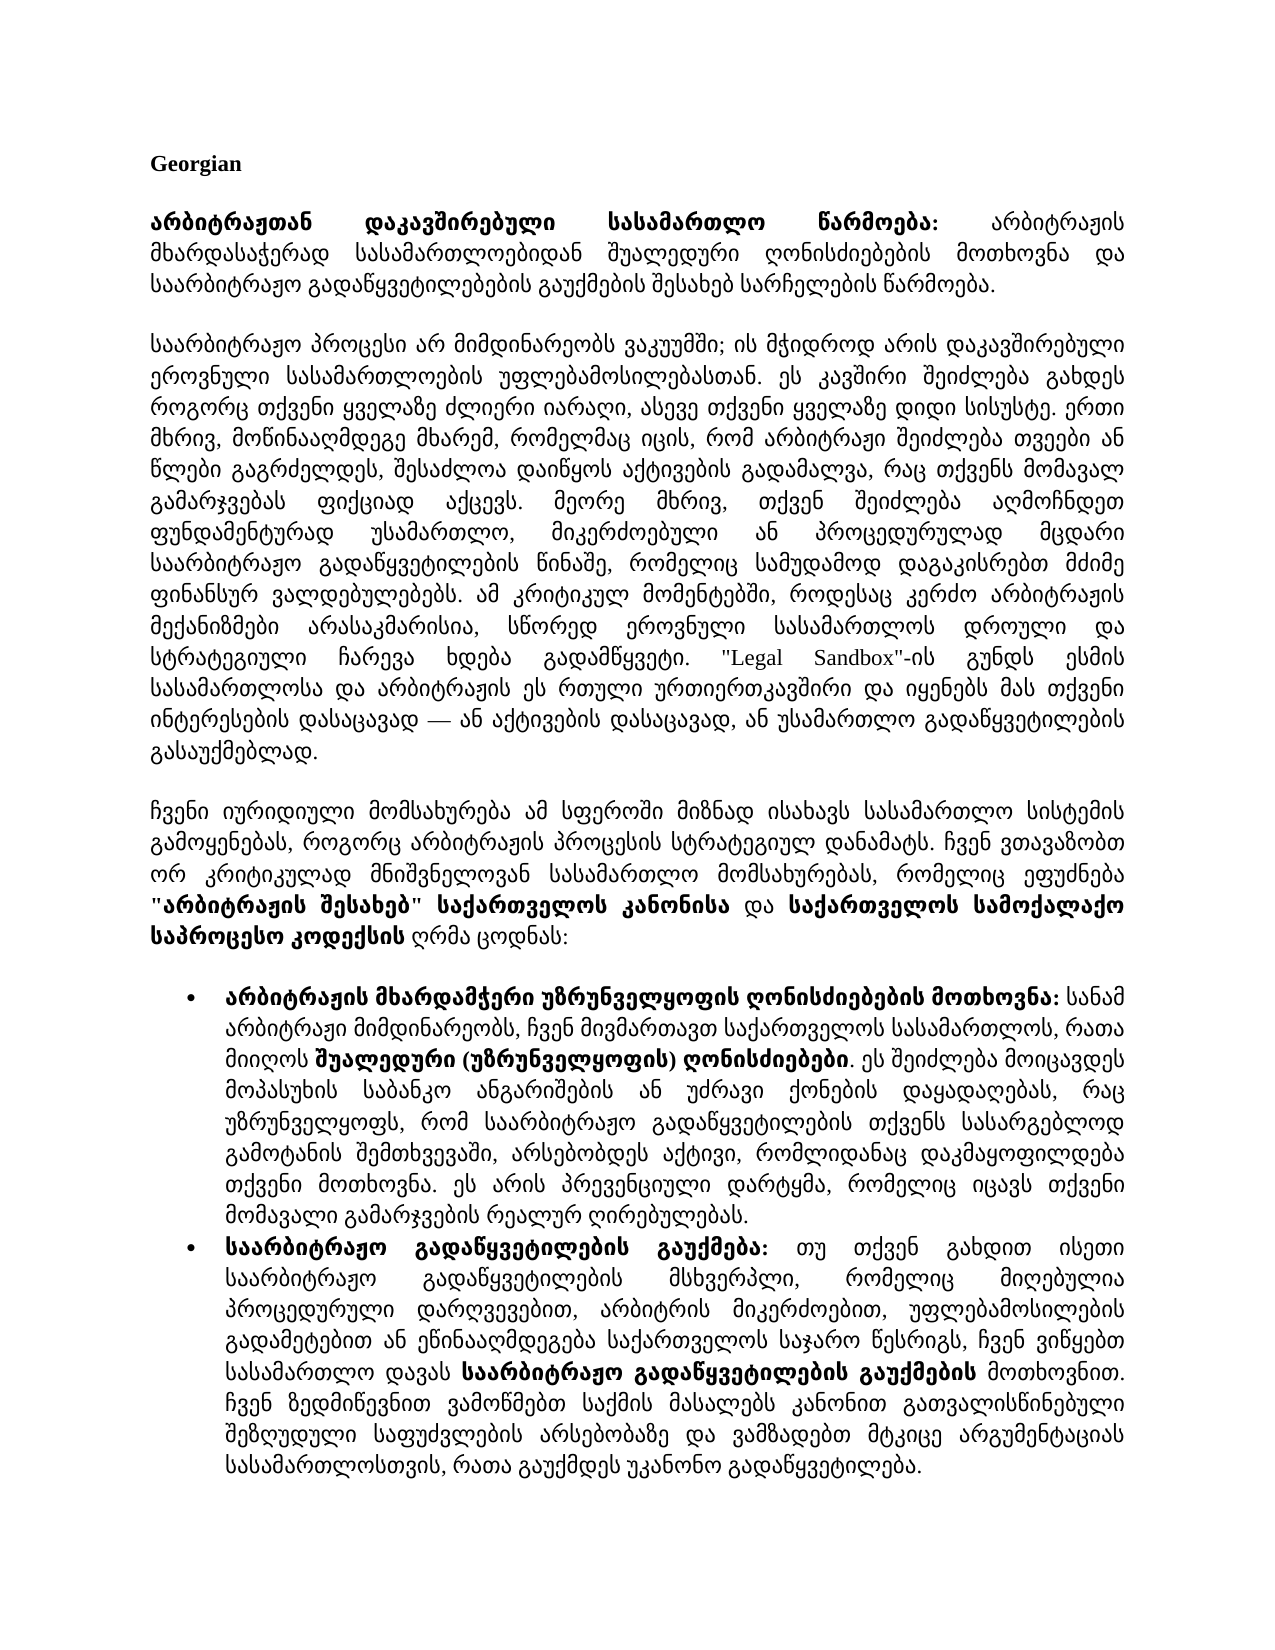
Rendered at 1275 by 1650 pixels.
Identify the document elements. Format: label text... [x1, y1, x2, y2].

text საარბიტრაჟო პროცესი არ მიმდინარეობს ვაკუუმში; ის მჭიდროდ არის დაკავშირებული ეროვნული სასამართლოების უფლებამოსილებასთან. ეს კავშირი შეიძლება გახდეს როგორც თქვენი ყველაზე ძლიერი იარაღი, ასევე თქვენი ყველაზე დიდი სისუსტე. ერთი მხრივ, მოწინააღმდეგე მხარემ, რომელმაც იცის, რომ არბიტრაჟი შეიძლება თვეები ან წლები გაგრძელდეს, შესაძლოა დაიწყოს აქტივების გადამალვა, რაც თქვენს მომავალ გამარჯვებას ფიქციად აქცევს. მეორე მხრივ, თქვენ შეიძლება აღმოჩნდეთ ფუნდამენტურად უსამართლო, მიკერძოებული ან პროცედურულად მცდარი საარბიტრაჟო გადაწყვეტილების წინაშე, რომელიც სამუდამოდ დაგაკისრებთ მძიმე ფინანსურ ვალდებულებებს. ამ კრიტიკულ მომენტებში, როდესაც კერძო არბიტრაჟის მექანიზმები არასაკმარისია, სწორედ ეროვნული სასამართლოს დროული და სტრატეგიული ჩარევა ხდება გადამწყვეტი. "Legal Sandbox"-ის გუნდს ესმის სასამართლოსა და არბიტრაჟის ეს რთული ურთიერთკავშირი და იყენებს მას თქვენი ინტერესების დასაცავად — ან აქტივების დასაცავად, ან უსამართლო გადაწყვეტილების გასაუქმებლად. [150, 328, 1125, 766]
list არბიტრაჟის მხარდამჭერი უზრუნველყოფის ღონისძიებების მოთხოვნა: სანამ არბიტრაჟი მიმდინარეობს, ჩვენ მივმართავთ საქართველოს სასამართლოს, რათა მიიღოს შუალედური (უზრუნველყოფის) ღონისძიებები. ეს შეიძლება მოიცავდეს მოპასუხის საბანკო ანგარიშების ან უძრავი ქონების დაყადაღებას, რაც უზრუნველყოფს, რომ საარბიტრაჟო გადაწყვეტილების თქვენს სასარგებლოდ გამოტანის შემთხვევაში, არსებობდეს აქტივი, რომლიდანაც დაკმაყოფილდება თქვენი მოთხოვნა. ეს არის პრევენციული დარტყმა, რომელიც იცავს თქვენი მომავალი გამარჯვების რეალურ ღირებულებას. [187, 981, 1125, 1231]
text ჩვენი იურიდიული მომსახურება ამ სფეროში მიზნად ისახავს სასამართლო სისტემის გამოყენებას, როგორც არბიტრაჟის პროცესის სტრატეგიულ დანამატს. ჩვენ ვთავაზობთ ორ კრიტიკულად მნიშვნელოვან სასამართლო მომსახურებას, რომელიც ეფუძნება "არბიტრაჟის შესახებ" საქართველოს კანონისა და საქართველოს სამოქალაქო საპროცესო კოდექსის ღრმა ცოდნას: [150, 795, 1125, 951]
text Georgian [150, 150, 1125, 176]
text არბიტრაჟთან დაკავშირებული სასამართლო წარმოება: არბიტრაჟის მხარდასაჭერად სასამართლოებიდან შუალედური ღონისძიებების მოთხოვნა და საარბიტრაჟო გადაწყვეტილებების გაუქმების შესახებ სარჩელების წარმოება. [150, 206, 1125, 299]
list საარბიტრაჟო გადაწყვეტილების გაუქმება: თუ თქვენ გახდით ისეთი საარბიტრაჟო გადაწყვეტილების მსხვერპლი, რომელიც მიღებულია პროცედურული დარღვევებით, არბიტრის მიკერძოებით, უფლებამოსილების გადამეტებით ან ეწინააღმდეგება საქართველოს საჯარო წესრიგს, ჩვენ ვიწყებთ სასამართლო დავას საარბიტრაჟო გადაწყვეტილების გაუქმების მოთხოვნით. ჩვენ ზედმიწევნით ვამოწმებთ საქმის მასალებს კანონით გათვალისწინებული შეზღუდული საფუძვლების არსებობაზე და ვამზადებთ მტკიცე არგუმენტაციას სასამართლოსთვის, რათა გაუქმდეს უკანონო გადაწყვეტილება. [187, 1231, 1125, 1481]
